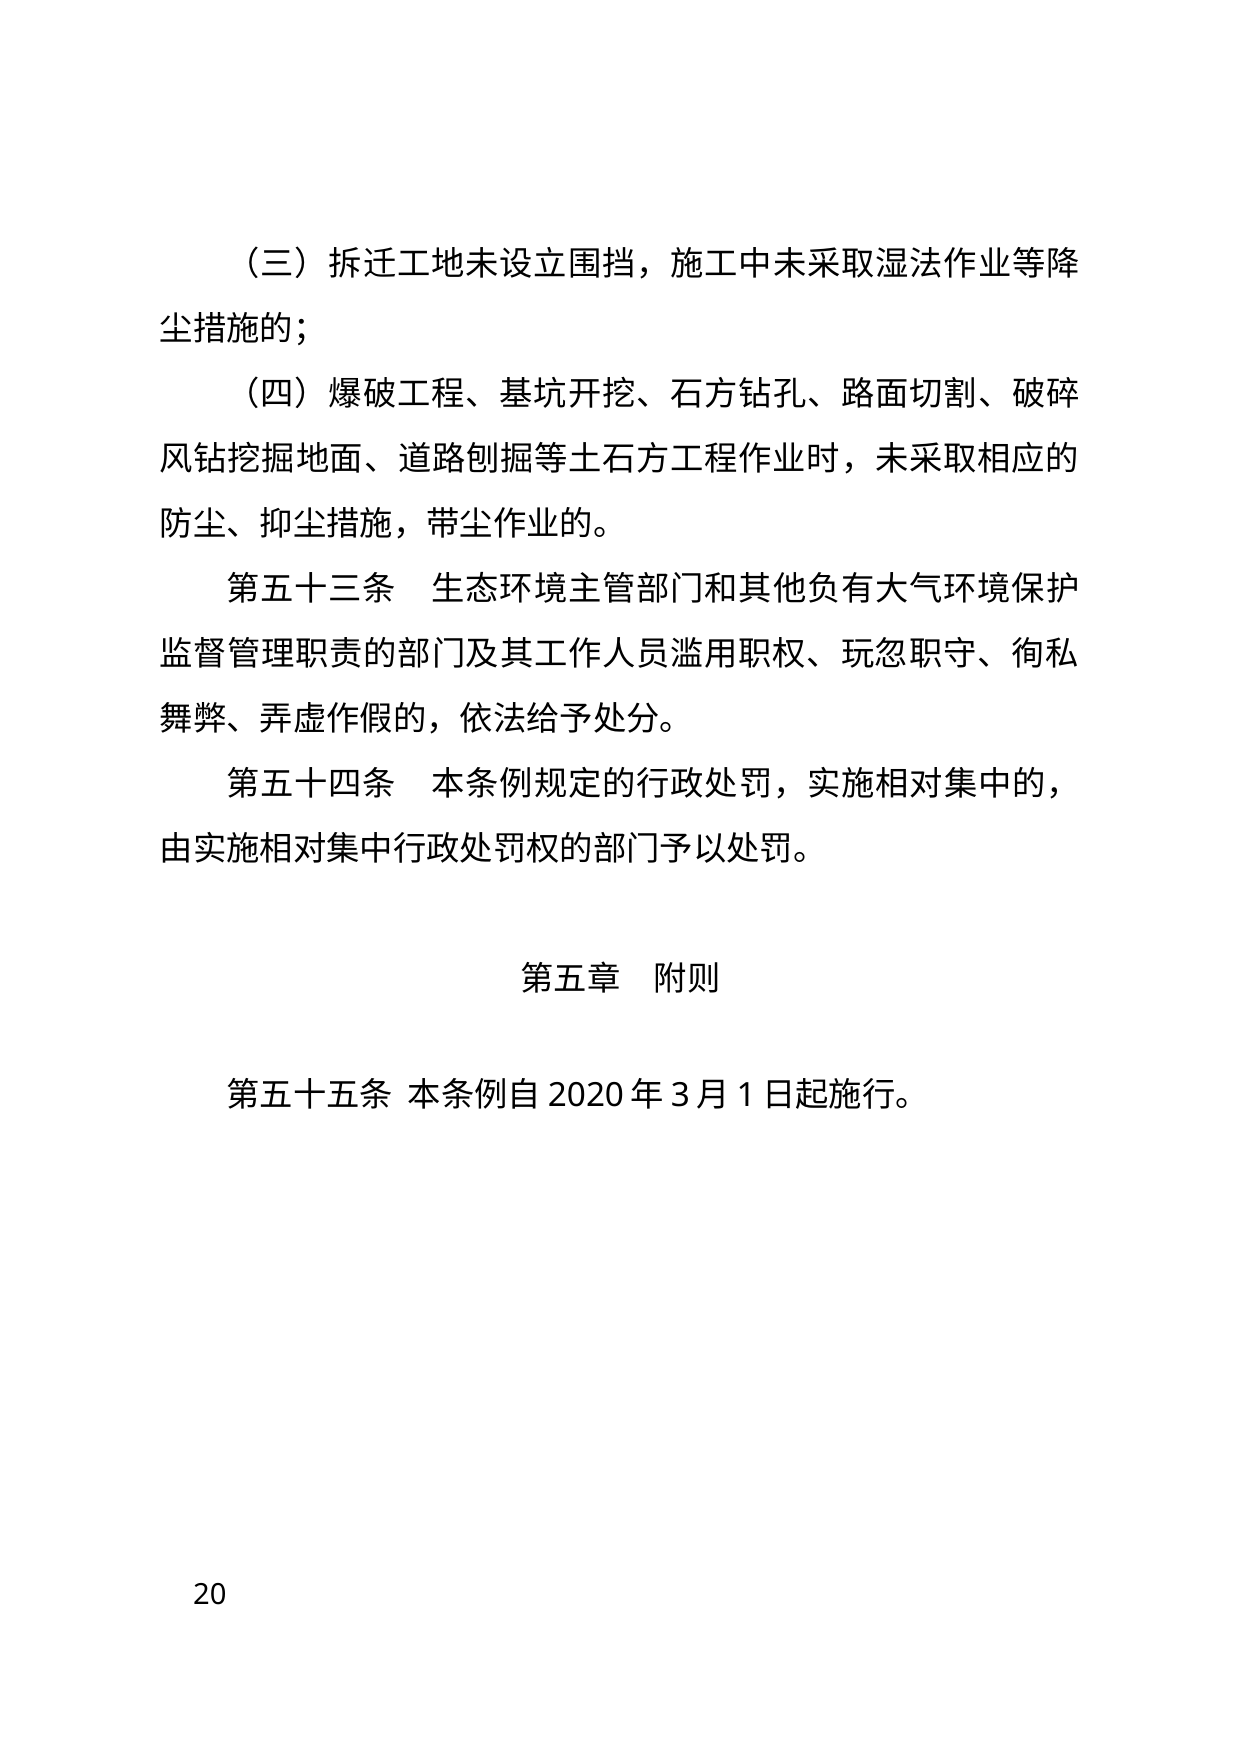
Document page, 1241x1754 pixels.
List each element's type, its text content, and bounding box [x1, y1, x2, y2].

text 第五十四条 本条例规定的行政处罚，实施相对集中的，由实施相对集中行政处罚权的部门予以处罚。 [159, 748, 1081, 878]
text （四）爆破工程、基坑开挖、石方钻孔、路面切割、破碎、风钻挖掘地面、道路刨掘等土石方工程作业时，未采取相应的防尘、抑尘措施，带尘作业的。 [159, 358, 1081, 553]
text 第五十五条 本条例自2020年3月1日起施行。 [159, 1060, 1081, 1118]
text （三）拆迁工地未设立围挡，施工中未采取湿法作业等降尘措施的； [159, 228, 1081, 358]
text 第五章 附则 [159, 943, 1081, 1002]
text 第五十三条 生态环境主管部门和其他负有大气环境保护监督管理职责的部门及其工作人员滥用职权、玩忽职守、徇私舞弊、弄虚作假的，依法给予处分。 [159, 553, 1081, 748]
